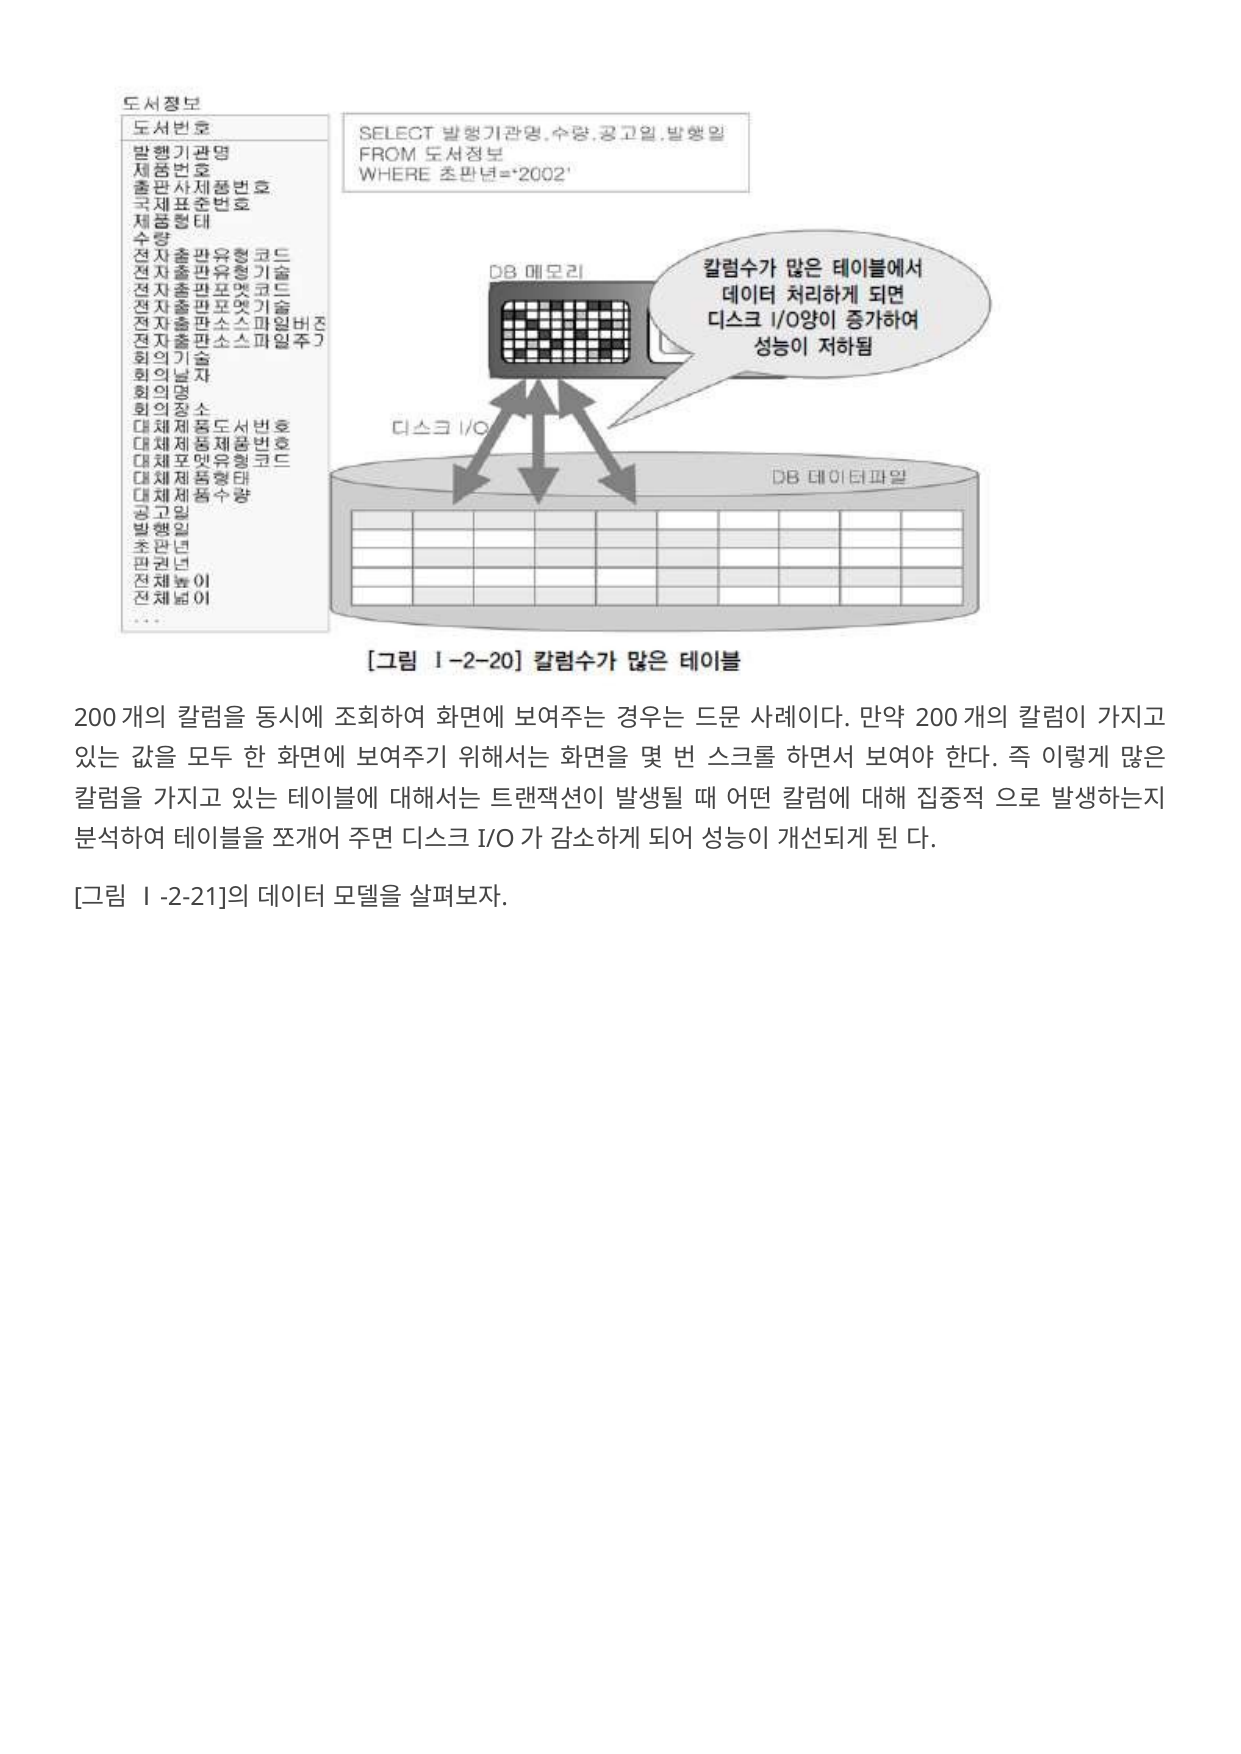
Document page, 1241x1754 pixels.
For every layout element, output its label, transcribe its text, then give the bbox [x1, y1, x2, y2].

text 200개의 칼럼을 동시에 조회하여 화면에 보여주는 경우는 드문 사례이다. 만약 200개의 칼럼이 가지고 있는 값을 모두 한 화면에 보여주기 위해서는 화면을 몇 번 스크롤 하면서 보여야 한다. 즉 이렇게 많은 칼럼을 가지고 있는 테이블에 대해서는 트랜잭션이 발생될 때 어떤 칼럼에 대해 집중적 으로 발생하는지 분석하여 테이블을 쪼개어 주면 디스크 I/O가 감소하게 되어 성능이 개선되게 된 다. [73, 697, 1167, 855]
text [그림 Ⅰ-2-21]의 데이터 모델을 살펴보자. [73, 876, 1167, 912]
picture [90, 75, 1029, 693]
